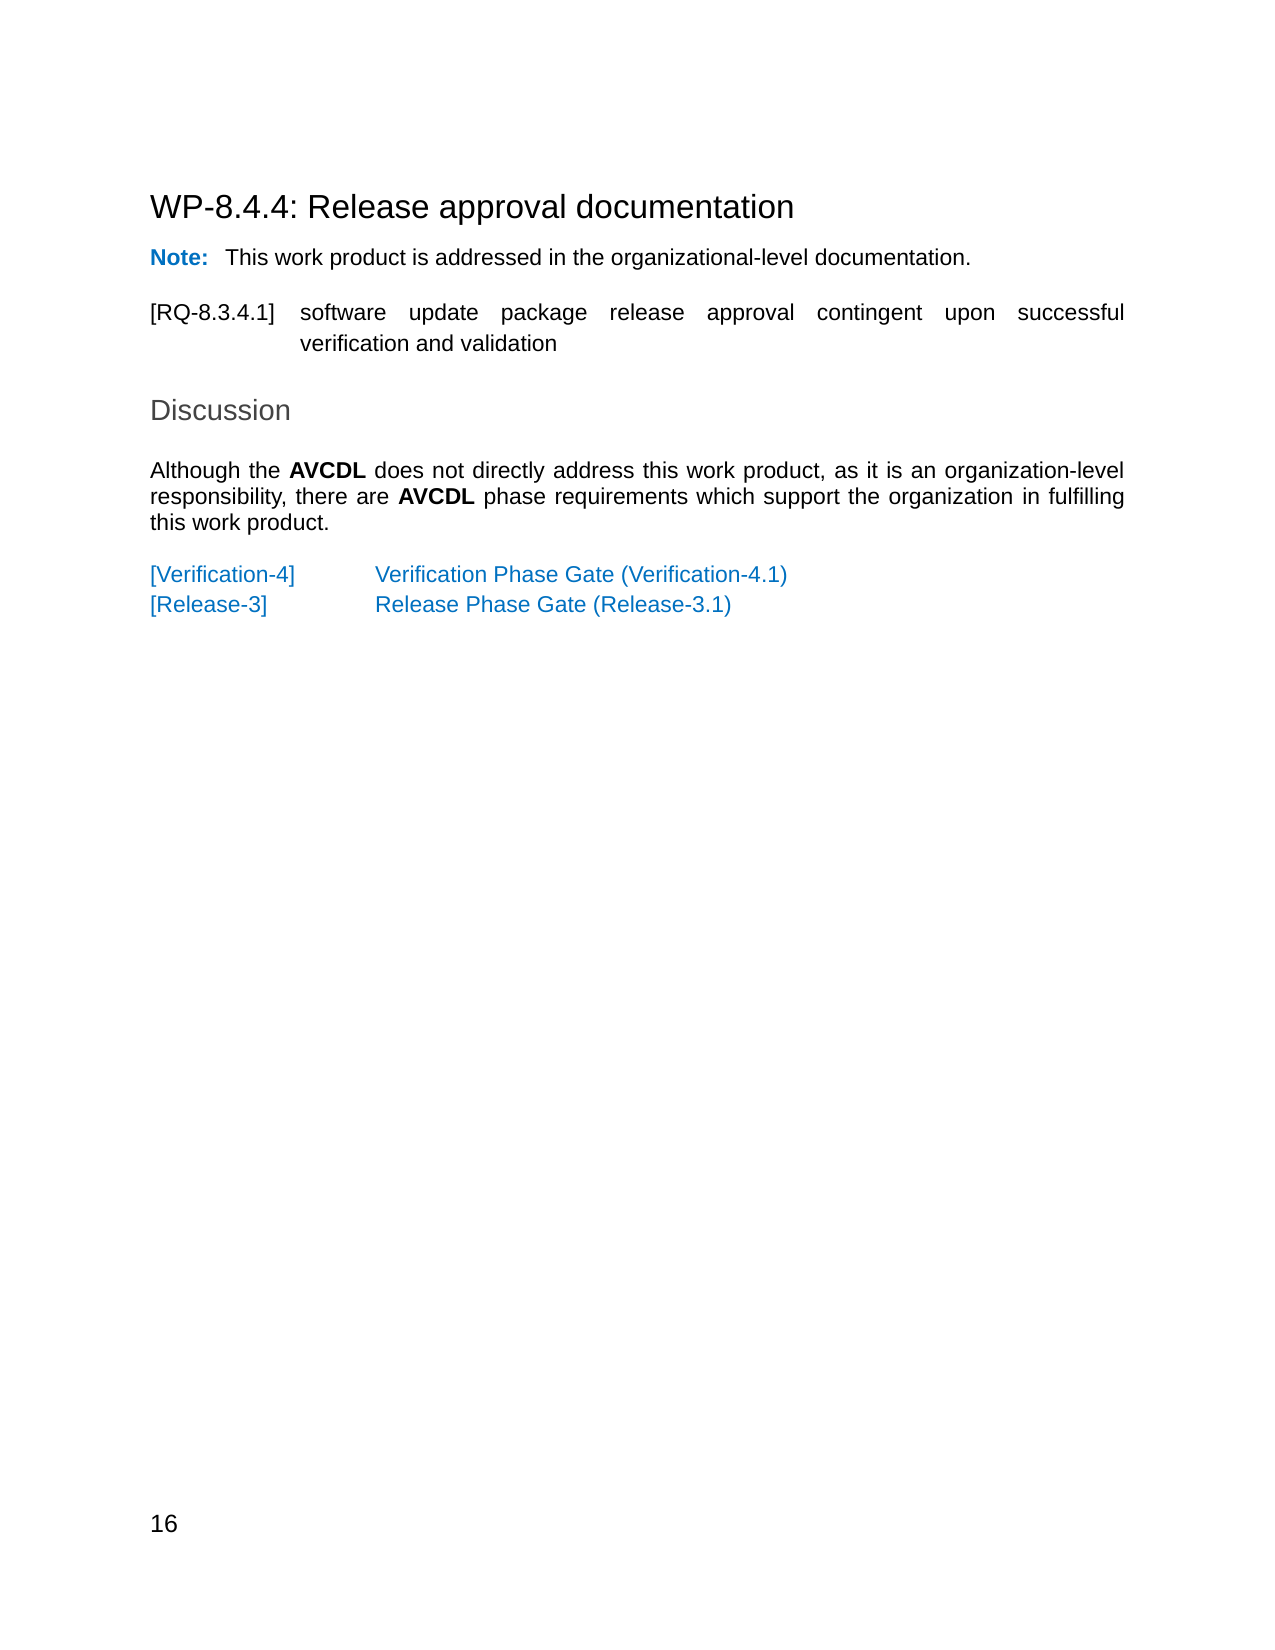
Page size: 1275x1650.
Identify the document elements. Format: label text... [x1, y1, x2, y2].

subtitle WP-8.4.4: Release approval documentation [150, 187, 1125, 226]
text [Release-3] Release Phase Gate (Release-3.1) [150, 591, 1125, 617]
text [Verification-4] Verification Phase Gate (Verification-4.1) [150, 561, 1125, 587]
text Note: This work product is addressed in the organizational-level documentation. [150, 244, 1125, 271]
text Although the AVCDL does not directly address this work product, as it is an organization-level responsibility, there are AVCDL phase requirements which support the organization in fulfilling this work product. [150, 457, 1125, 536]
subtitle Discussion [150, 393, 1125, 427]
text [RQ-8.3.4.1] software update package release approval contingent upon successful verification and validation [150, 299, 1125, 356]
